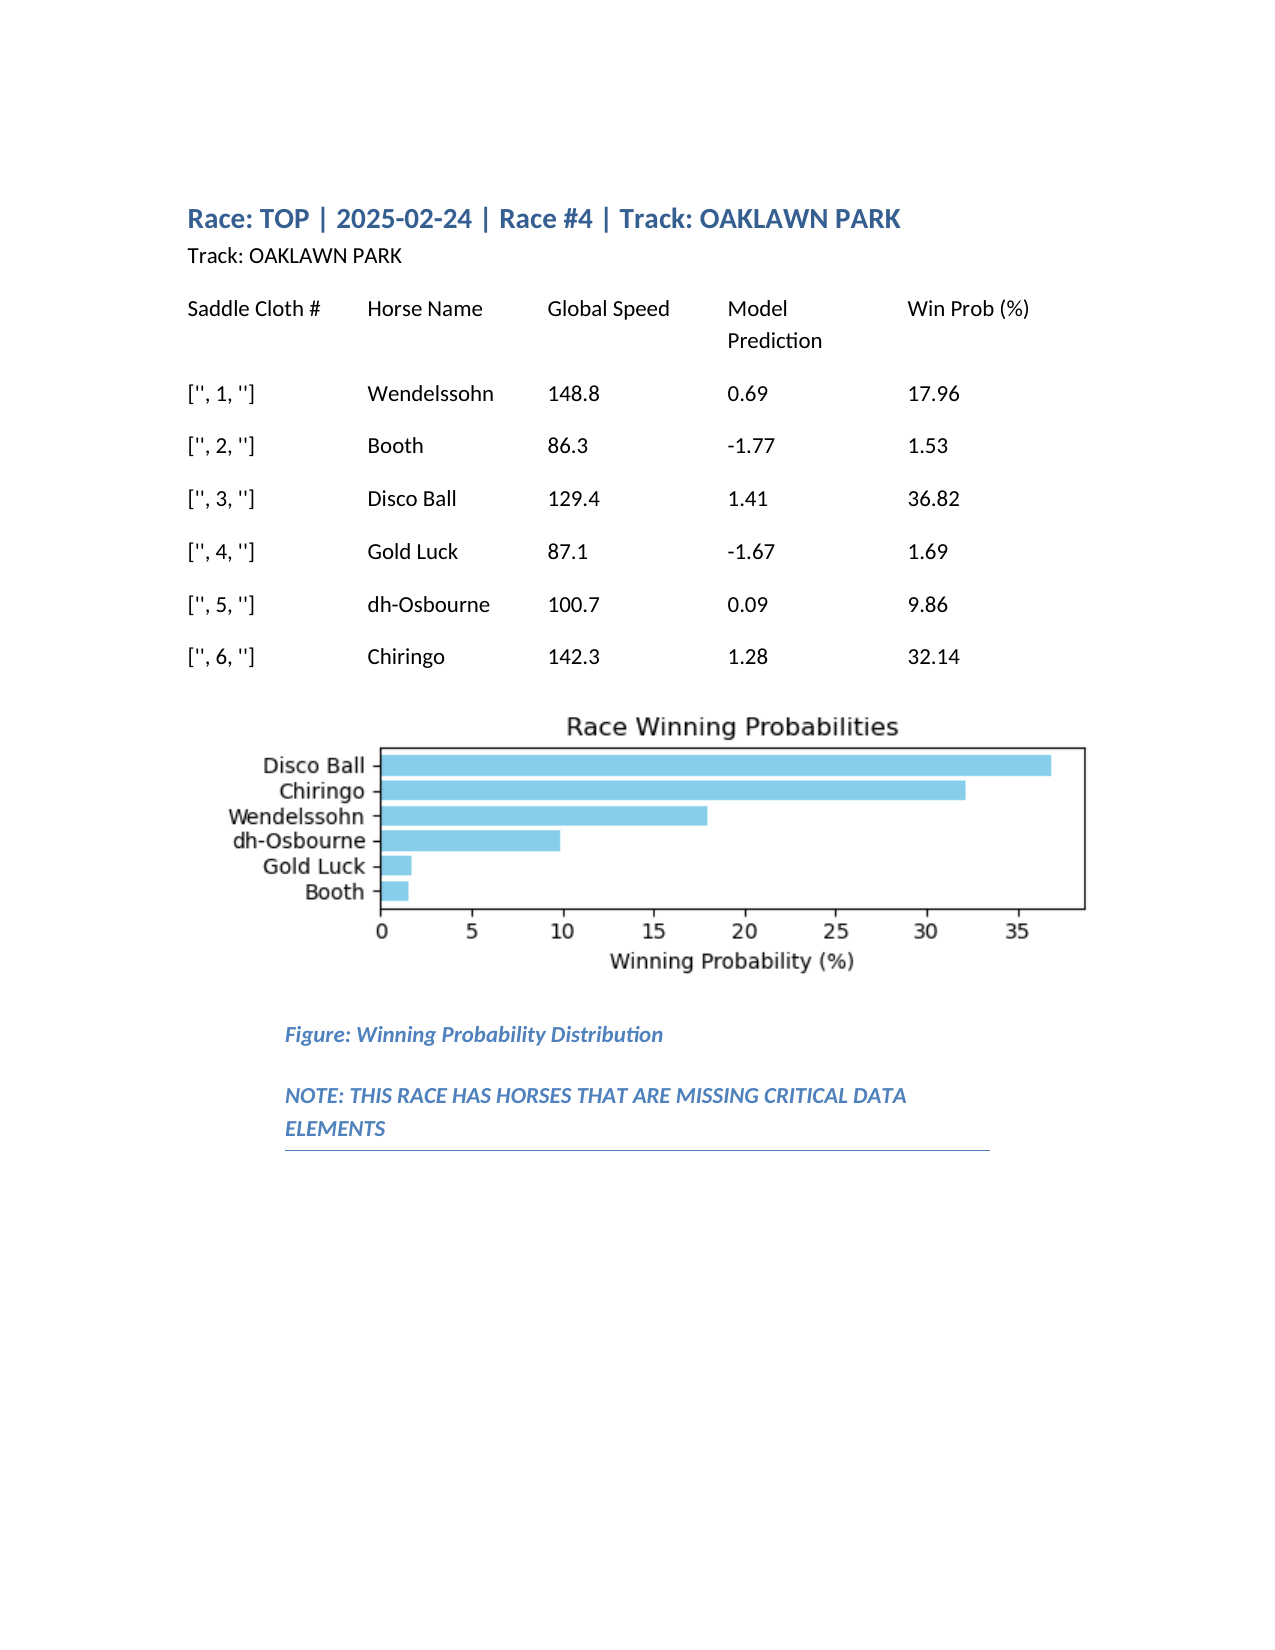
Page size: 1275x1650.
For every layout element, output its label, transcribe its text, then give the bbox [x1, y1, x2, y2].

picture [206, 695, 1107, 996]
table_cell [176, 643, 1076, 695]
text Figure: Winning Probability Distribution [285, 1020, 990, 1048]
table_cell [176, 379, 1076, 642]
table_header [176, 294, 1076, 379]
text Track: OAKLAWN PARK [187, 241, 1087, 269]
text NOTE: THIS RACE HAS HORSES THAT ARE MISSING CRITICAL DATA ELEMENTS [285, 1081, 990, 1150]
subtitle Race: TOP | 2025-02-24 | Race #4 | Track: OAKLAWN PARK [187, 200, 1087, 236]
